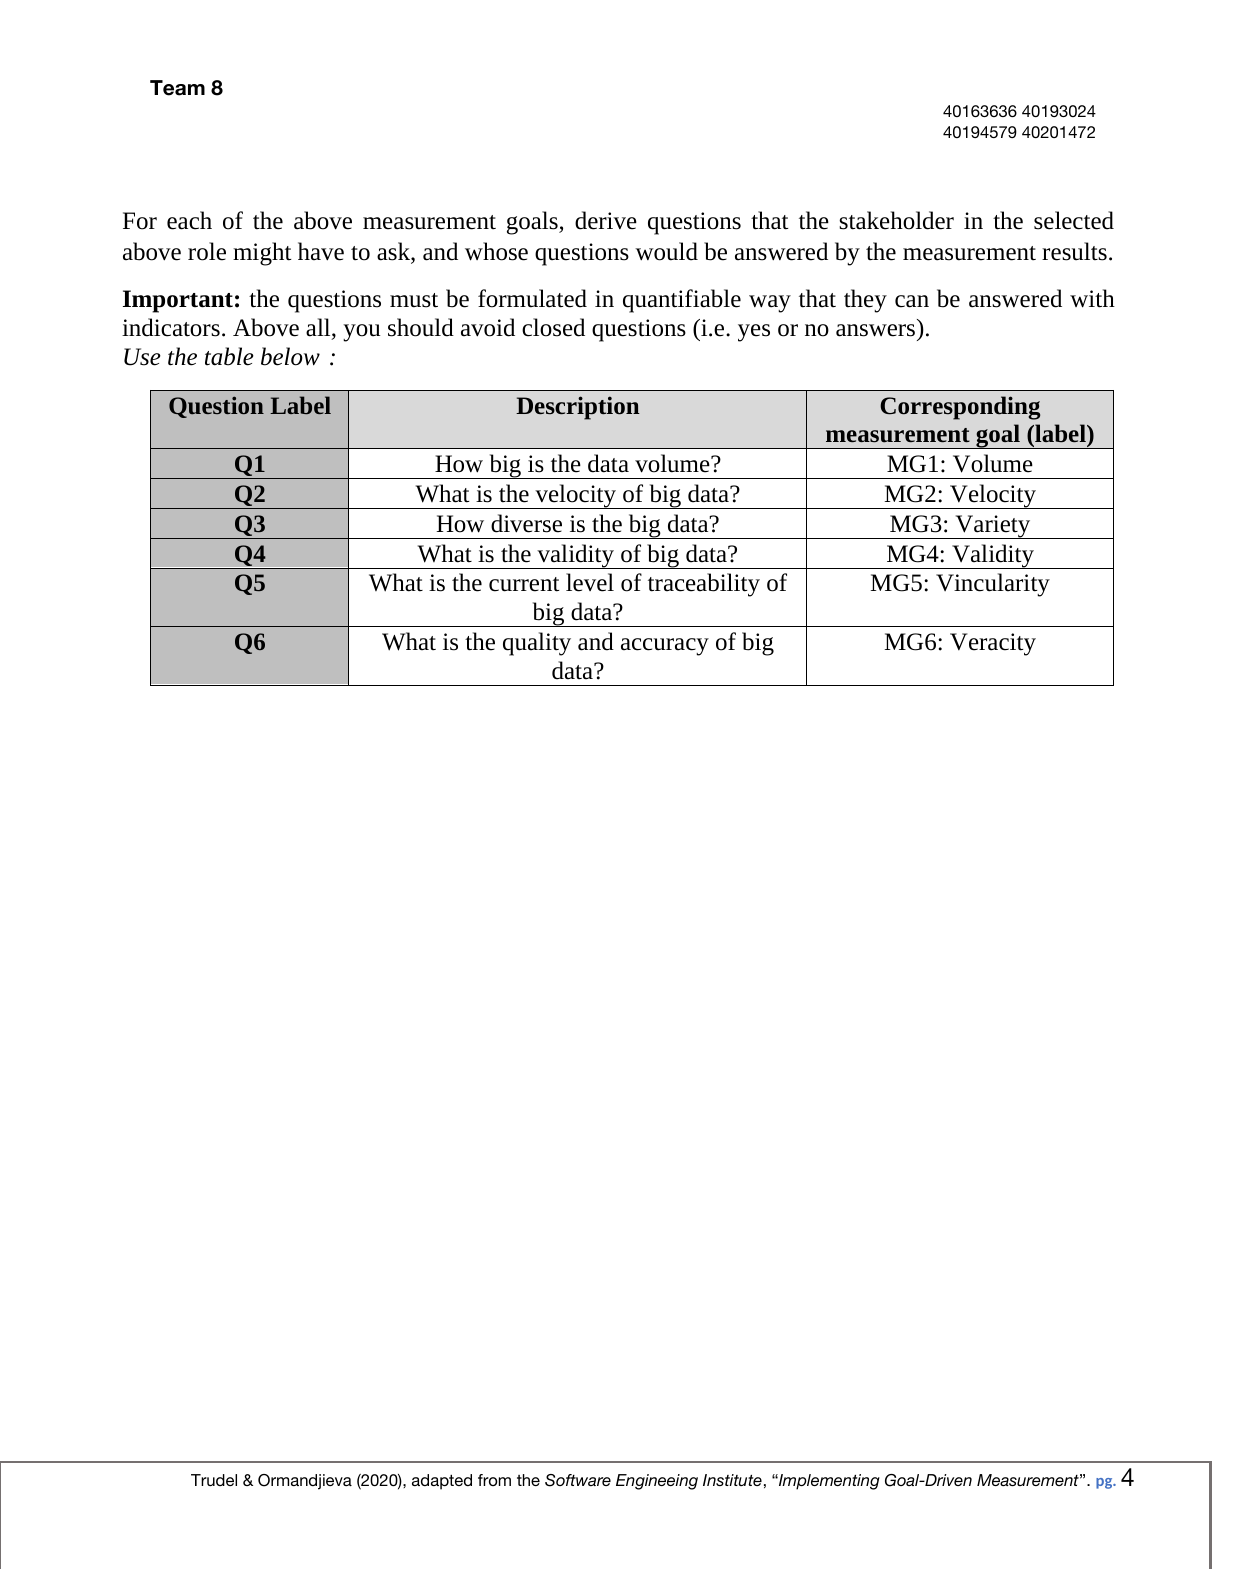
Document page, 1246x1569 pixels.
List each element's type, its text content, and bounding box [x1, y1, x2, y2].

table_header Question Label [151, 391, 348, 448]
table_cell Q3 [151, 509, 348, 538]
text Important: the questions must be formulated in quantifiable way that they can be answered with indicators. Above all, you should avoid closed questions (i.e. yes or no answers). [122, 284, 1116, 342]
table_cell Q1 [151, 449, 348, 478]
table_cell MG4: Validity [807, 539, 1113, 567]
table_cell What is the current level of traceability of big data? [349, 569, 806, 626]
table_cell MG6: Veracity [807, 627, 1113, 684]
table_cell MG1: Volume [807, 449, 1113, 478]
table_cell How big is the data volume? [349, 449, 806, 478]
table_header Description [349, 391, 806, 448]
table_cell How diverse is the big data? [349, 509, 806, 538]
table_cell MG3: Variety [807, 509, 1113, 538]
table_cell Q4 [151, 539, 348, 567]
table_cell Q5 [151, 569, 348, 626]
text Use the table below : [122, 342, 1116, 371]
table_header Corresponding measurement goal (label) [807, 391, 1113, 448]
text For each of the above measurement goals, derive questions that the stakeholder in the selected above role might have to ask, and whose questions would be answered by the measurement results. [122, 206, 1116, 266]
table_cell What is the validity of big data? [349, 539, 806, 567]
table_cell MG5: Vincularity [807, 569, 1113, 626]
table_cell What is the quality and accuracy of big data? [349, 627, 806, 684]
table_cell What is the velocity of big data? [349, 479, 806, 508]
table_cell MG2: Velocity [807, 479, 1113, 508]
table_cell Q6 [151, 627, 348, 684]
table_cell Q2 [151, 479, 348, 508]
